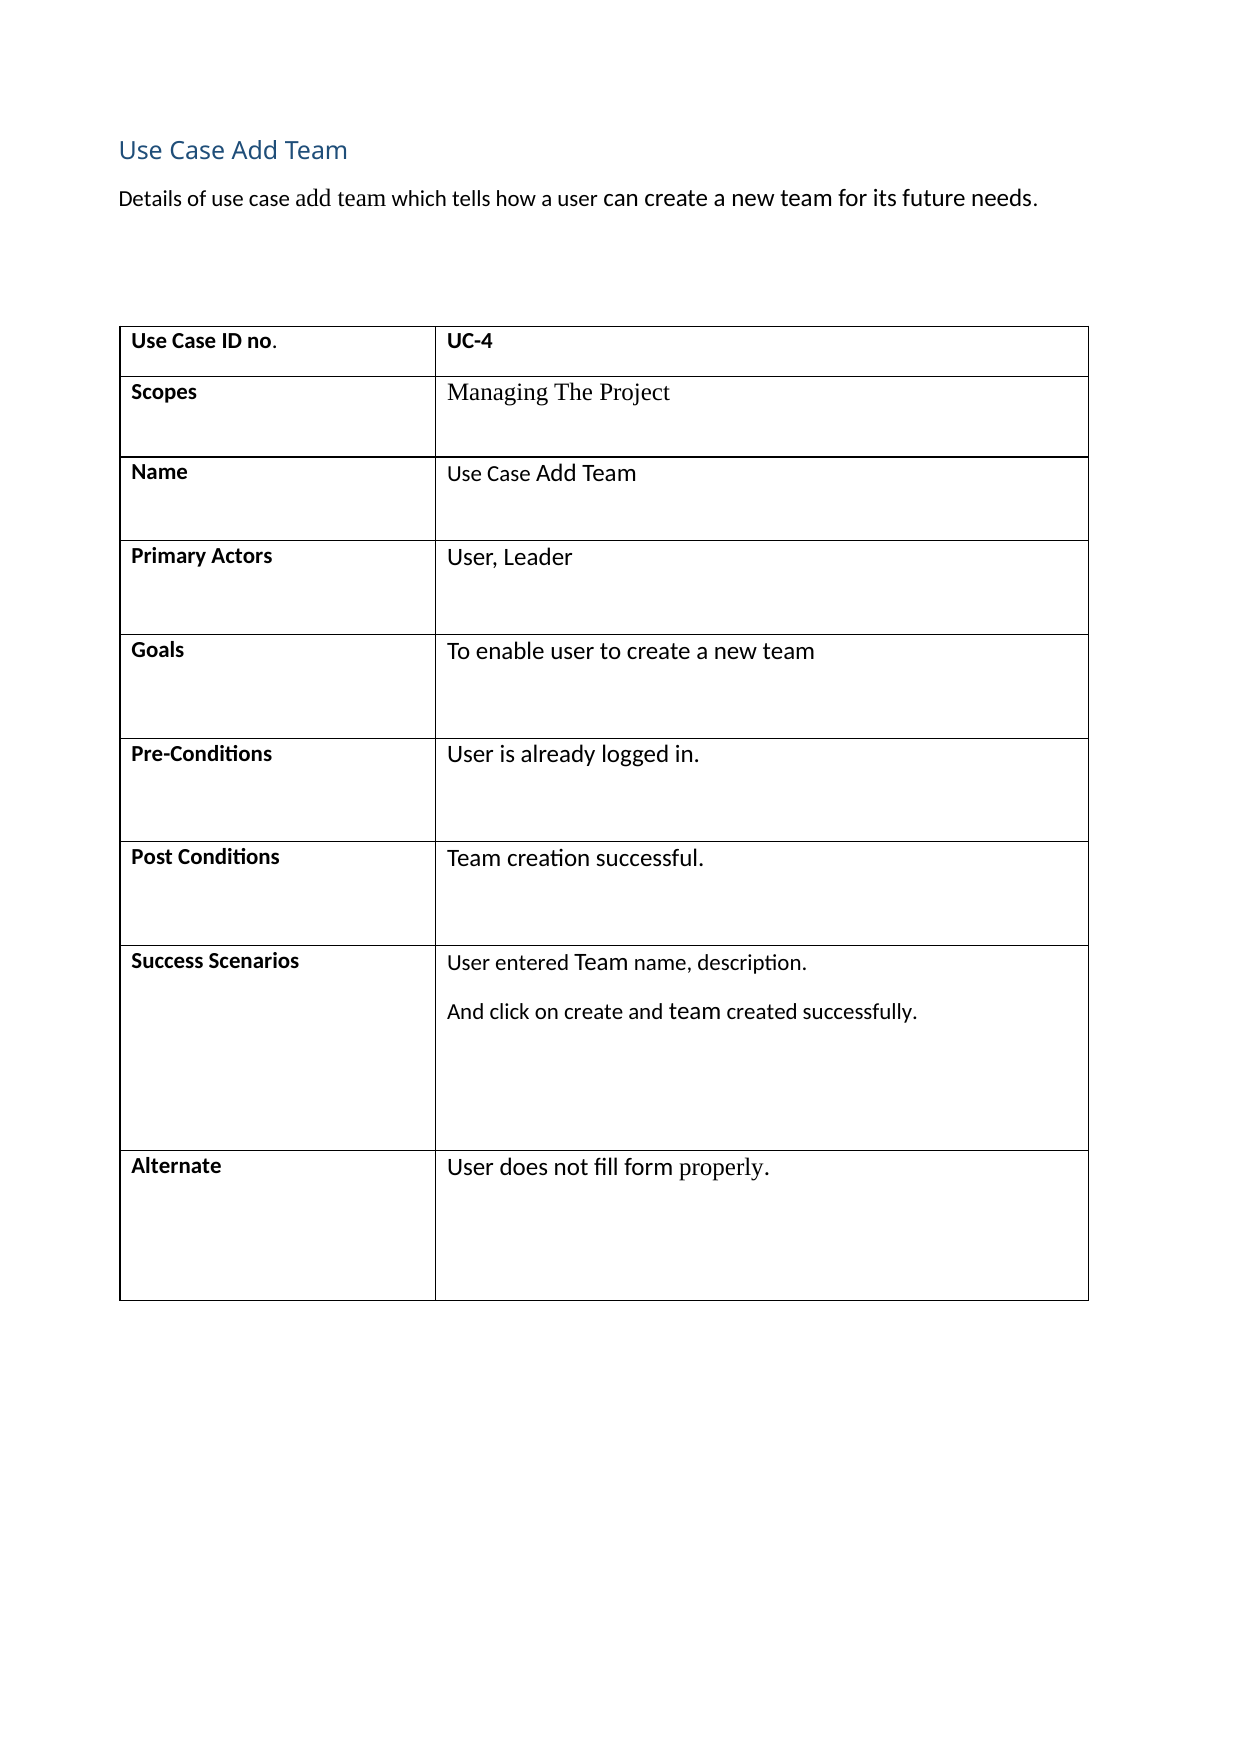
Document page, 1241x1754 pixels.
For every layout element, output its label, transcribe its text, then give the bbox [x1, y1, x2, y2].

table_cell Team creation successful. [436, 842, 1088, 945]
table_cell Use Case Add Team [436, 458, 1088, 540]
table_cell User entered Team name, description. And click on create and team created successfully. [436, 946, 1088, 1150]
table_cell To enable user to create a new team [436, 635, 1088, 738]
table_cell Name [121, 458, 435, 540]
table_cell Goals [121, 635, 435, 738]
list Details of use case add team which tells how a user can create a new team for its future needs. [118, 182, 1122, 213]
table_cell Scopes [121, 377, 435, 456]
table_cell Alternate [121, 1151, 435, 1300]
table_cell Primary Actors [121, 541, 435, 634]
subtitle Use Case Add Team [118, 133, 1116, 167]
table_cell Pre-Conditions [121, 739, 435, 841]
table_cell Managing The Project [436, 377, 1088, 456]
table_cell User is already logged in. [436, 739, 1088, 841]
table_header UC-4 [436, 327, 1088, 376]
table_cell User does not fill form properly. [436, 1151, 1088, 1300]
table_cell Success Scenarios [121, 946, 435, 1150]
table_header Use Case ID no. [121, 327, 435, 376]
table_cell User, Leader [436, 541, 1088, 634]
table_cell Post Conditions [121, 842, 435, 945]
